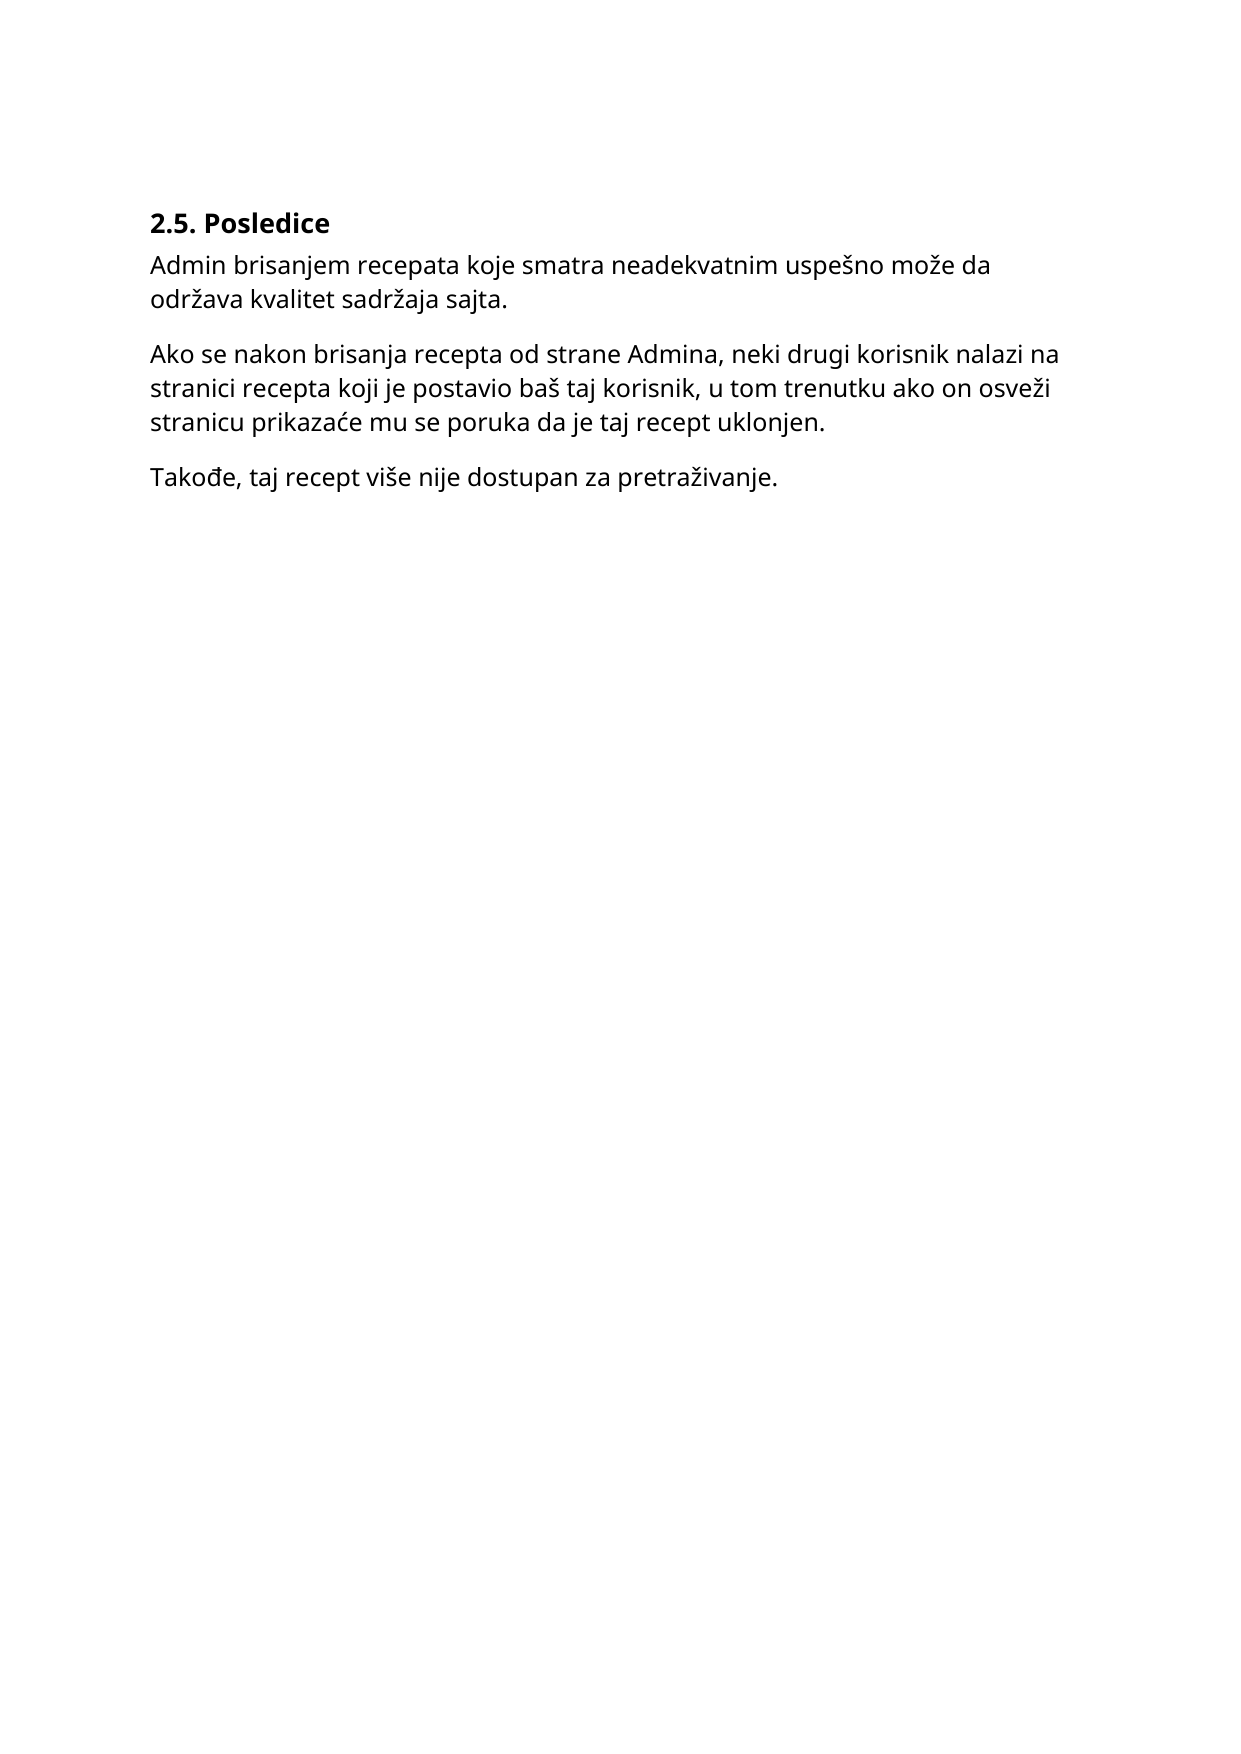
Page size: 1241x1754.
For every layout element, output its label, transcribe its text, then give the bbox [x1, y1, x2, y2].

text Admin brisanjem recepata koje smatra neadekvatnim uspešno može da održava kvalitet sadržaja sajta. [150, 247, 1090, 315]
text Takođe, taj recept više nije dostupan za pretraživanje. [150, 459, 1090, 493]
subtitle 2.5. Posledice [150, 205, 1090, 242]
text Ako se nakon brisanja recepta od strane Admina, neki drugi korisnik nalazi na stranici recepta koji je postavio baš taj korisnik, u tom trenutku ako on osveži stranicu prikazaće mu se poruka da je taj recept uklonjen. [150, 336, 1090, 438]
